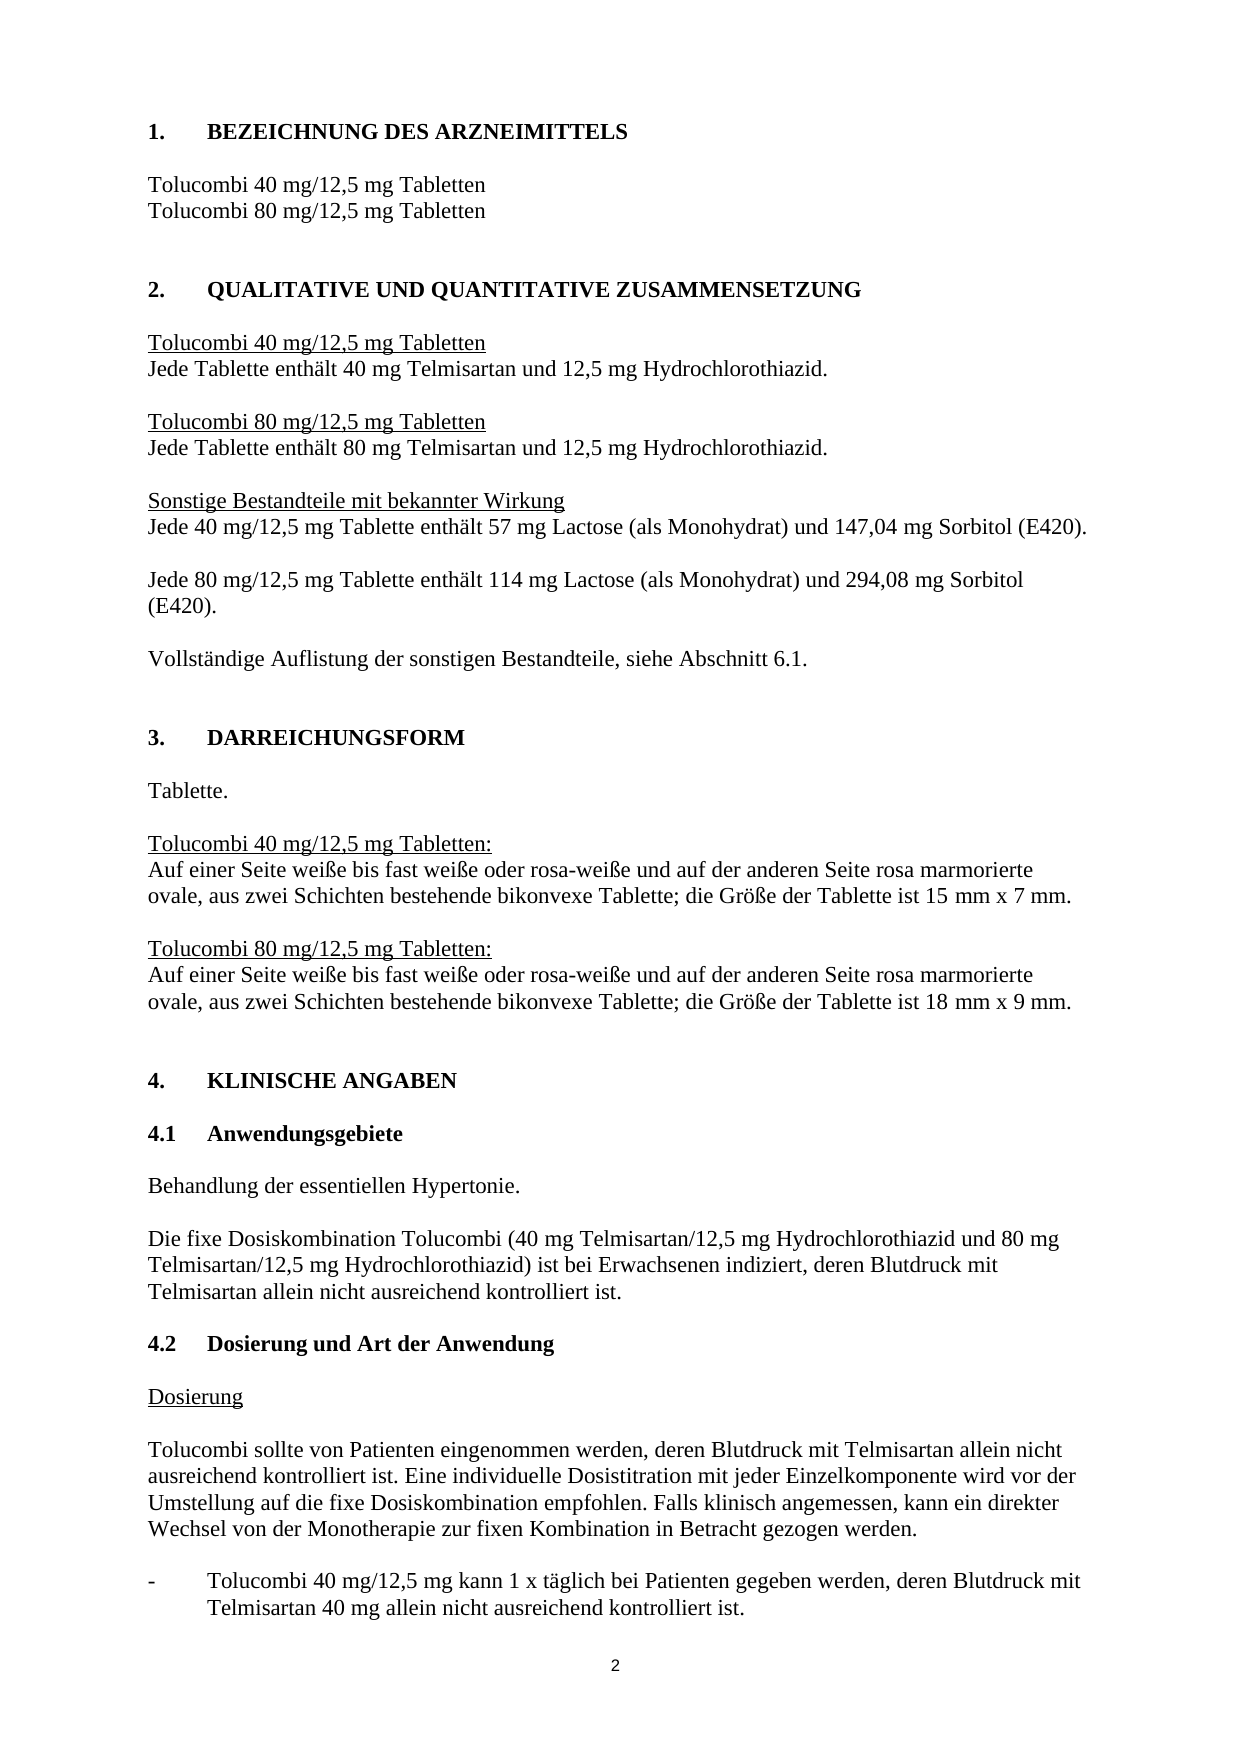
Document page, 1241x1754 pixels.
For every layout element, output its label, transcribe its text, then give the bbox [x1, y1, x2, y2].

text Auf einer Seite weiße bis fast weiße oder rosa-weiße und auf der anderen Seite rosa marmorierte ovale, aus zwei Schichten bestehende bikonvexe Tablette; die Größe der Tablette ist 15 mm x 7 mm. [148, 856, 1092, 909]
text Jede 40 mg/12,5 mg Tablette enthält 57 mg Lactose (als Monohydrat) und 147,04 mg Sorbitol (E420). [148, 513, 1092, 540]
text 1. BEZEICHNUNG DES ARZNEIMITTELS [148, 118, 1092, 144]
text 2. QUALITATIVE UND QUANTITATIVE ZUSAMMENSETZUNG [148, 276, 1092, 303]
text Jede Tablette enthält 40 mg Telmisartan und 12,5 mg Hydrochlorothiazid. [148, 355, 1092, 382]
text Jede Tablette enthält 80 mg Telmisartan und 12,5 mg Hydrochlorothiazid. [148, 434, 1092, 461]
text 4. KLINISCHE ANGABEN [148, 1067, 1092, 1093]
text Sonstige Bestandteile mit bekannter Wirkung [148, 487, 1092, 513]
text Vollständige Auflistung der sonstigen Bestandteile, siehe Abschnitt 6.1. [148, 645, 1092, 672]
text Tolucombi 80 mg/12,5 mg Tabletten: [148, 935, 1092, 961]
text Auf einer Seite weiße bis fast weiße oder rosa-weiße und auf der anderen Seite rosa marmorierte ovale, aus zwei Schichten bestehende bikonvexe Tablette; die Größe der Tablette ist 18 mm x 9 mm. [148, 961, 1092, 1014]
list Tolucombi 40 mg/12,5 mg kann 1 x täglich bei Patienten gegeben werden, deren Blutdruck mit Telmisartan 40 mg allein nicht ausreichend kontrolliert ist. [148, 1568, 1092, 1620]
text Tolucombi sollte von Patienten eingenommen werden, deren Blutdruck mit Telmisartan allein nicht ausreichend kontrolliert ist. Eine individuelle Dosistitration mit jeder Einzelkomponente wird vor der Umstellung auf die fixe Dosiskombination empfohlen. Falls klinisch angemessen, kann ein direkter Wechsel von der Monotherapie zur fixen Kombination in Betracht gezogen werden. [148, 1436, 1092, 1541]
text Tolucombi 80 mg/12,5 mg Tabletten [148, 408, 1092, 434]
text Dosierung [148, 1383, 1092, 1409]
text Jede 80 mg/12,5 mg Tablette enthält 114 mg Lactose (als Monohydrat) und 294,08 mg Sorbitol (E420). [148, 566, 1092, 619]
text Tolucombi 80 mg/12,5 mg Tabletten [148, 197, 1092, 223]
text 3. DARREICHUNGSFORM [148, 724, 1092, 751]
text Tablette. [148, 777, 1092, 803]
text Behandlung der essentiellen Hypertonie. [148, 1172, 1092, 1199]
text 4.1 Anwendungsgebiete [148, 1119, 1092, 1146]
text Tolucombi 40 mg/12,5 mg Tabletten: [148, 830, 1092, 856]
text Die fixe Dosiskombination Tolucombi (40 mg Telmisartan/12,5 mg Hydrochlorothiazid und 80 mg Telmisartan/12,5 mg Hydrochlorothiazid) ist bei Erwachsenen indiziert, deren Blutdruck mit Telmisartan allein nicht ausreichend kontrolliert ist. [148, 1225, 1092, 1304]
text Tolucombi 40 mg/12,5 mg Tabletten [148, 171, 1092, 197]
text Tolucombi 40 mg/12,5 mg Tabletten [148, 329, 1092, 355]
list Dosierung und Art der Anwendung [148, 1330, 1092, 1357]
